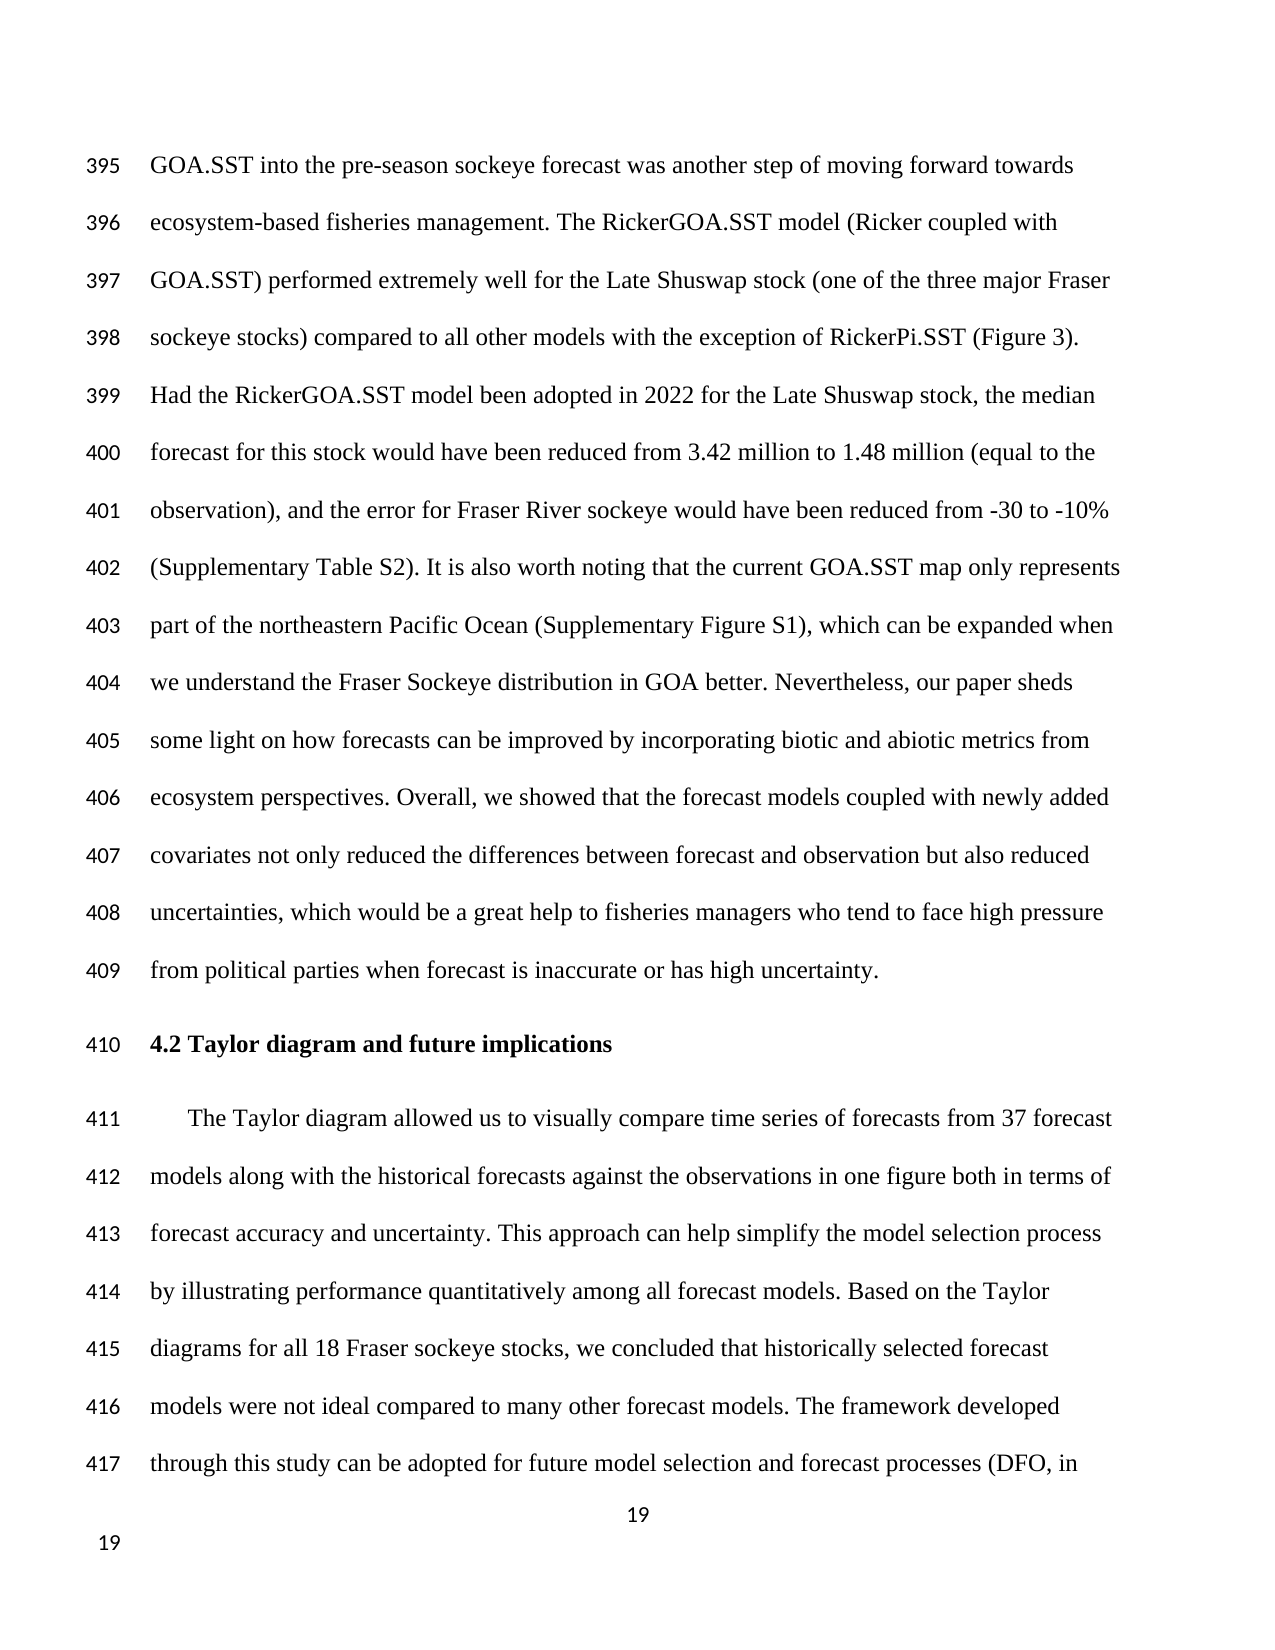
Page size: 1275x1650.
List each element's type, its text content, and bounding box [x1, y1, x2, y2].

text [150, 1103, 1125, 1477]
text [150, 150, 1125, 984]
text 4.2 Taylor diagram and future implications [150, 1029, 1125, 1058]
